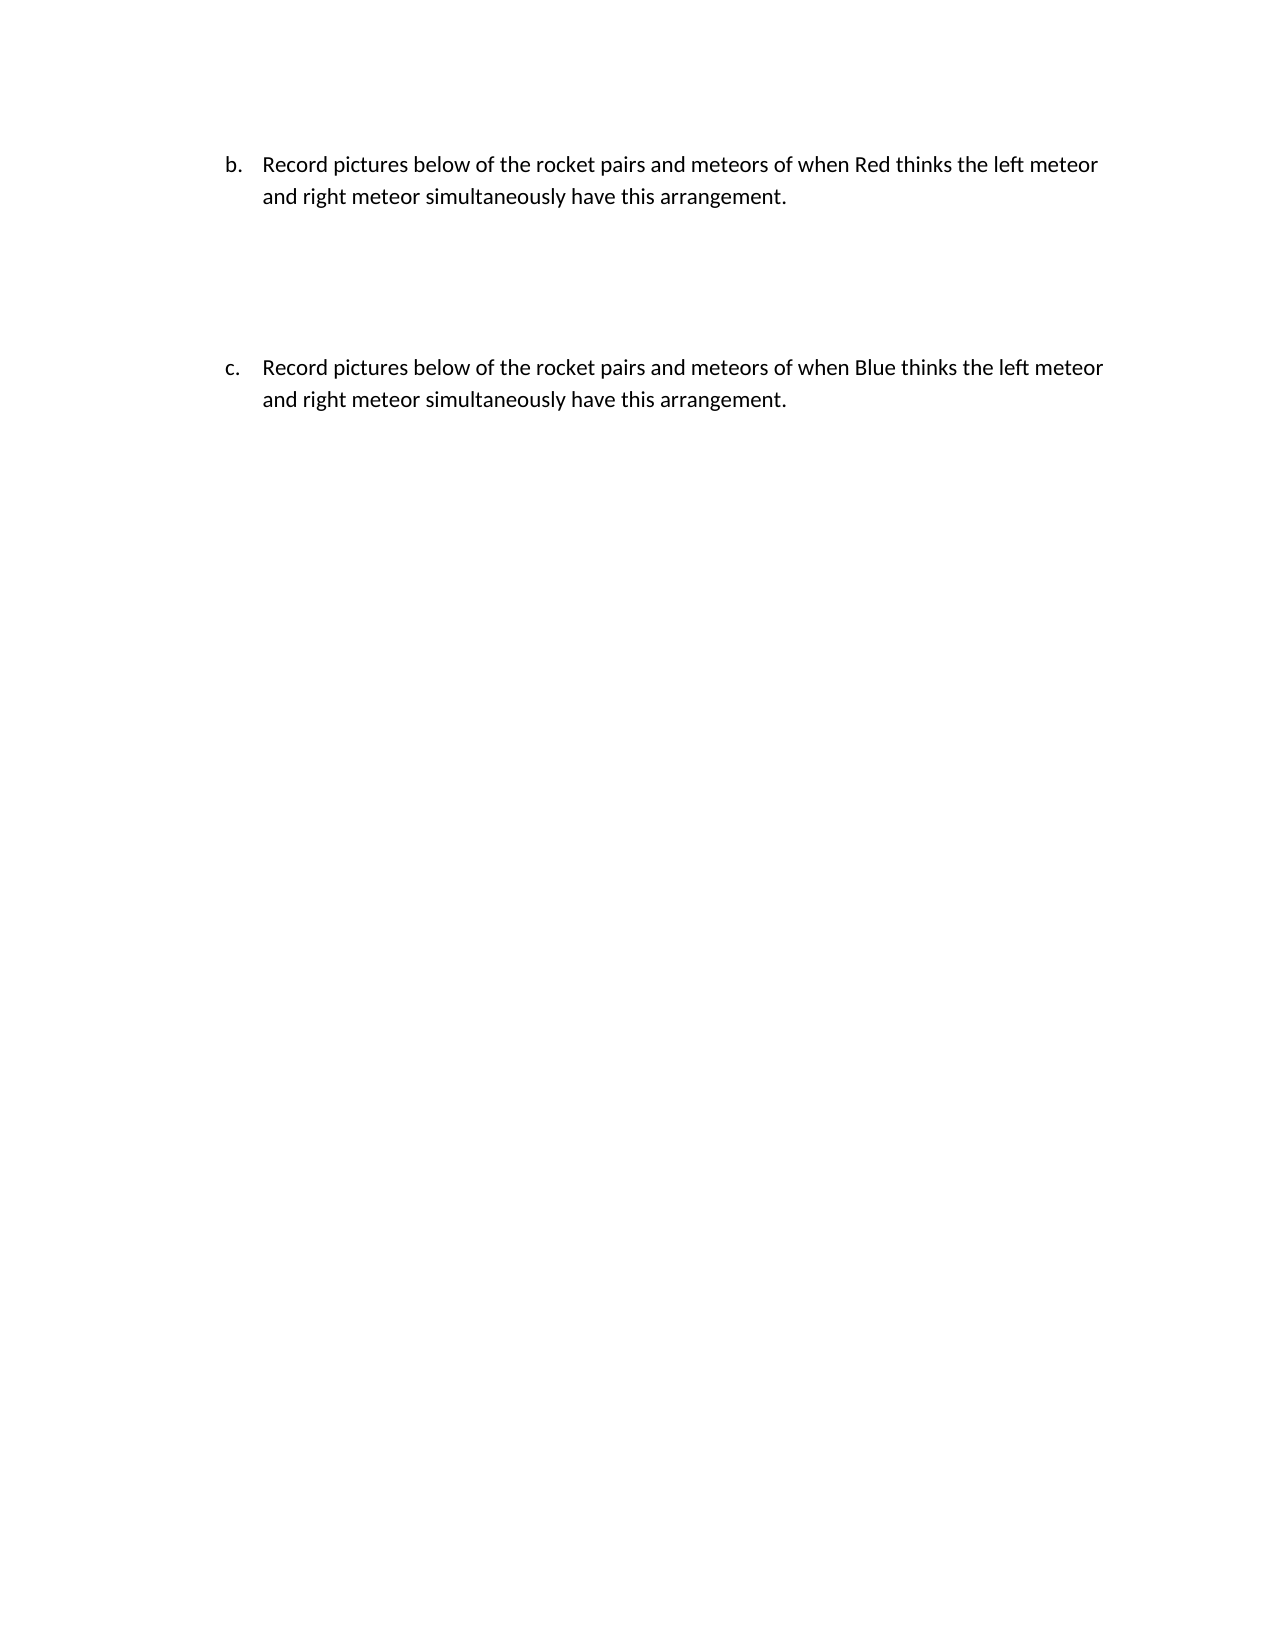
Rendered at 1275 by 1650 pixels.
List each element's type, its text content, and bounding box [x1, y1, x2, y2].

list Record pictures below of the rocket pairs and meteors of when Blue thinks the left meteor and right meteor simultaneously have this arrangement. [225, 353, 1125, 413]
list Record pictures below of the rocket pairs and meteors of when Red thinks the left meteor and right meteor simultaneously have this arrangement. [225, 150, 1125, 210]
